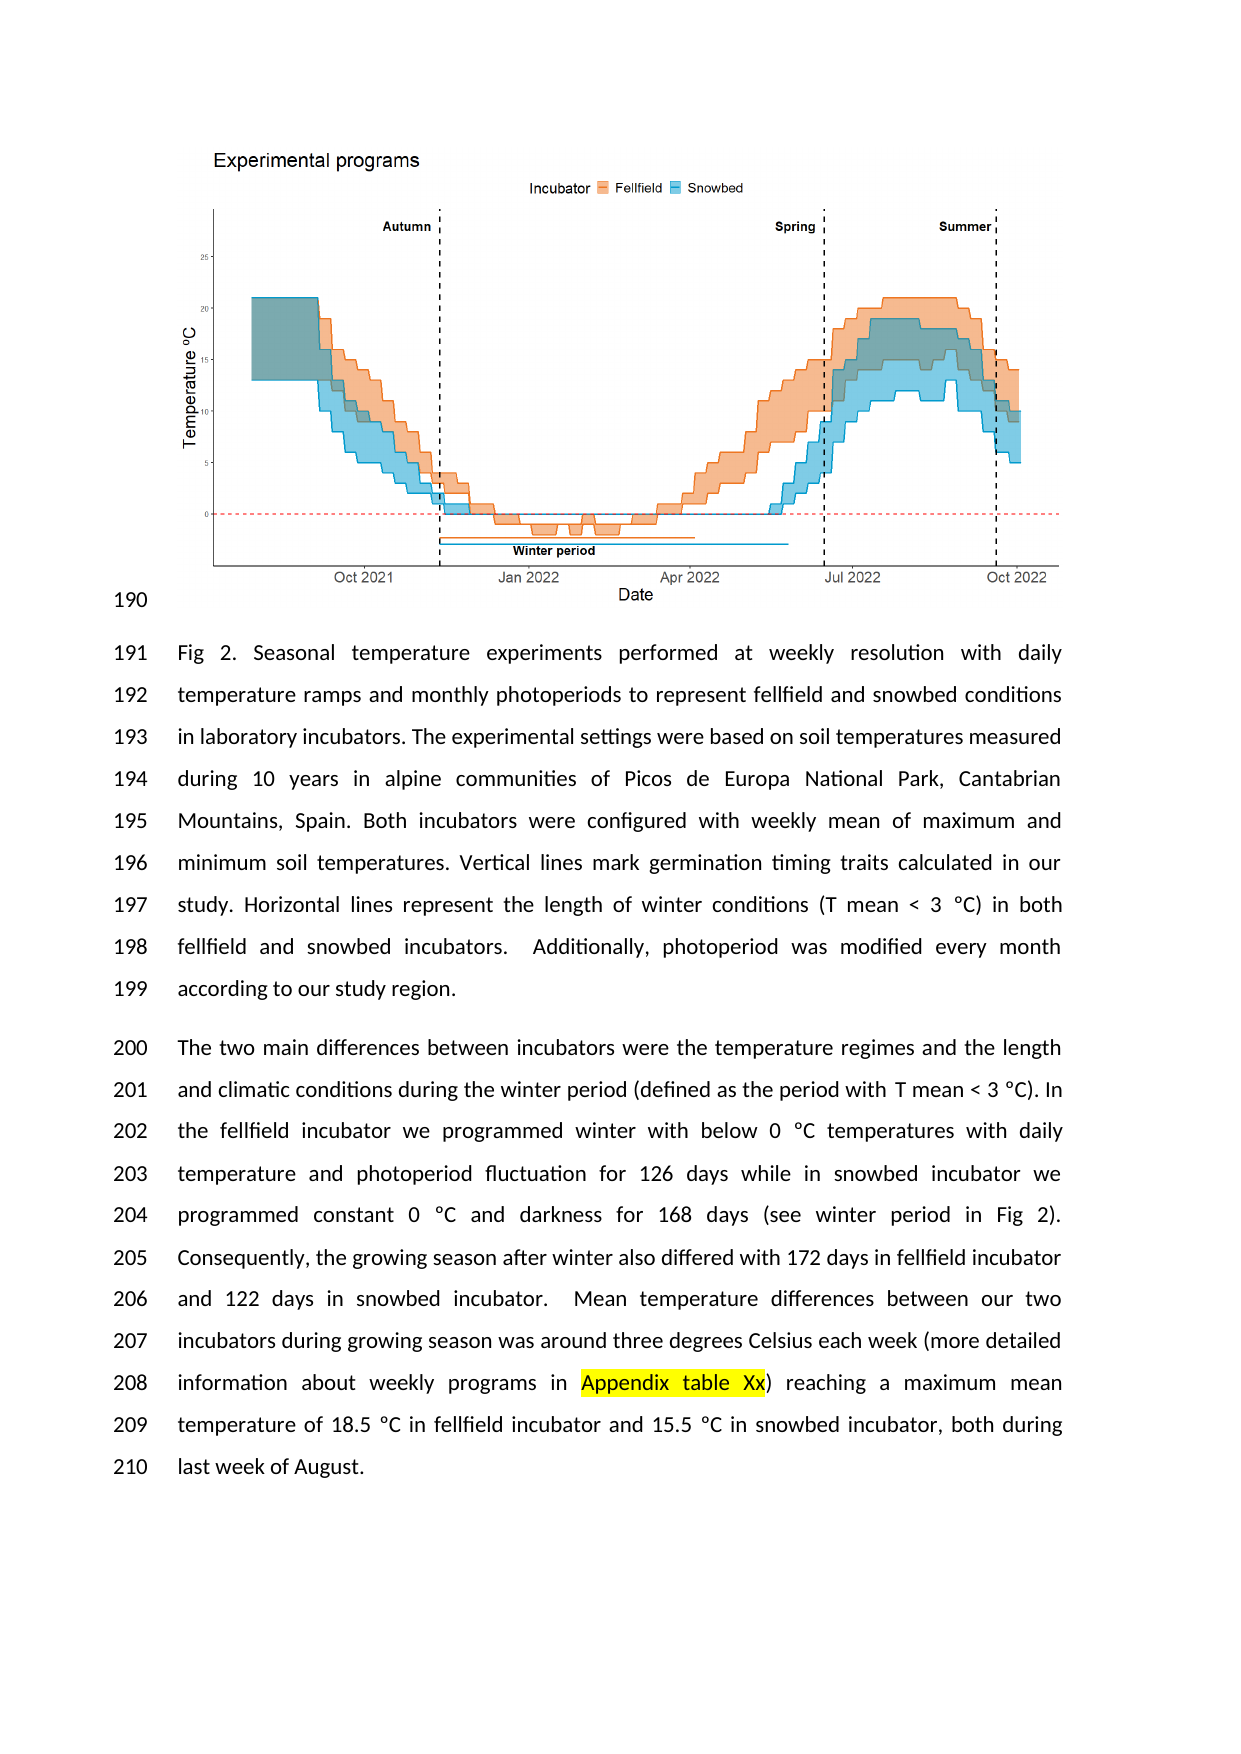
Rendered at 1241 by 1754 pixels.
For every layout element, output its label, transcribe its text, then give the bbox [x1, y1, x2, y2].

text The two main differences between incubators were the temperature regimes and the length and climatic conditions during the winter period (defined as the period with T mean < 3 ºC). In the fellfield incubator we programmed winter with below 0 ºC temperatures with daily temperature and photoperiod fluctuation for 126 days while in snowbed incubator we programmed constant 0 ºC and darkness for 168 days (see winter period in Fig 2). Consequently, the growing season after winter also differed with 172 days in fellfield incubator and 122 days in snowbed incubator. Mean temperature differences between our two incubators during growing season was around three degrees Celsius each week (more detailed information about weekly programs in Appendix table Xx) reaching a maximum mean temperature of 18.5 ºC in fellfield incubator and 15.5 ºC in snowbed incubator, both during last week of August. [177, 1033, 1063, 1481]
picture [177, 147, 1063, 608]
text Fig 2. Seasonal temperature experiments performed at weekly resolution with daily temperature ramps and monthly photoperiods to represent fellfield and snowbed conditions in laboratory incubators. The experimental settings were based on soil temperatures measured during 10 years in alpine communities of Picos de Europa National Park, Cantabrian Mountains, Spain. Both incubators were configured with weekly mean of maximum and minimum soil temperatures. Vertical lines mark germination timing traits calculated in our study. Horizontal lines represent the length of winter conditions (T mean < 3 ºC) in both fellfield and snowbed incubators. Additionally, photoperiod was modified every month according to our study region. [177, 638, 1063, 1002]
